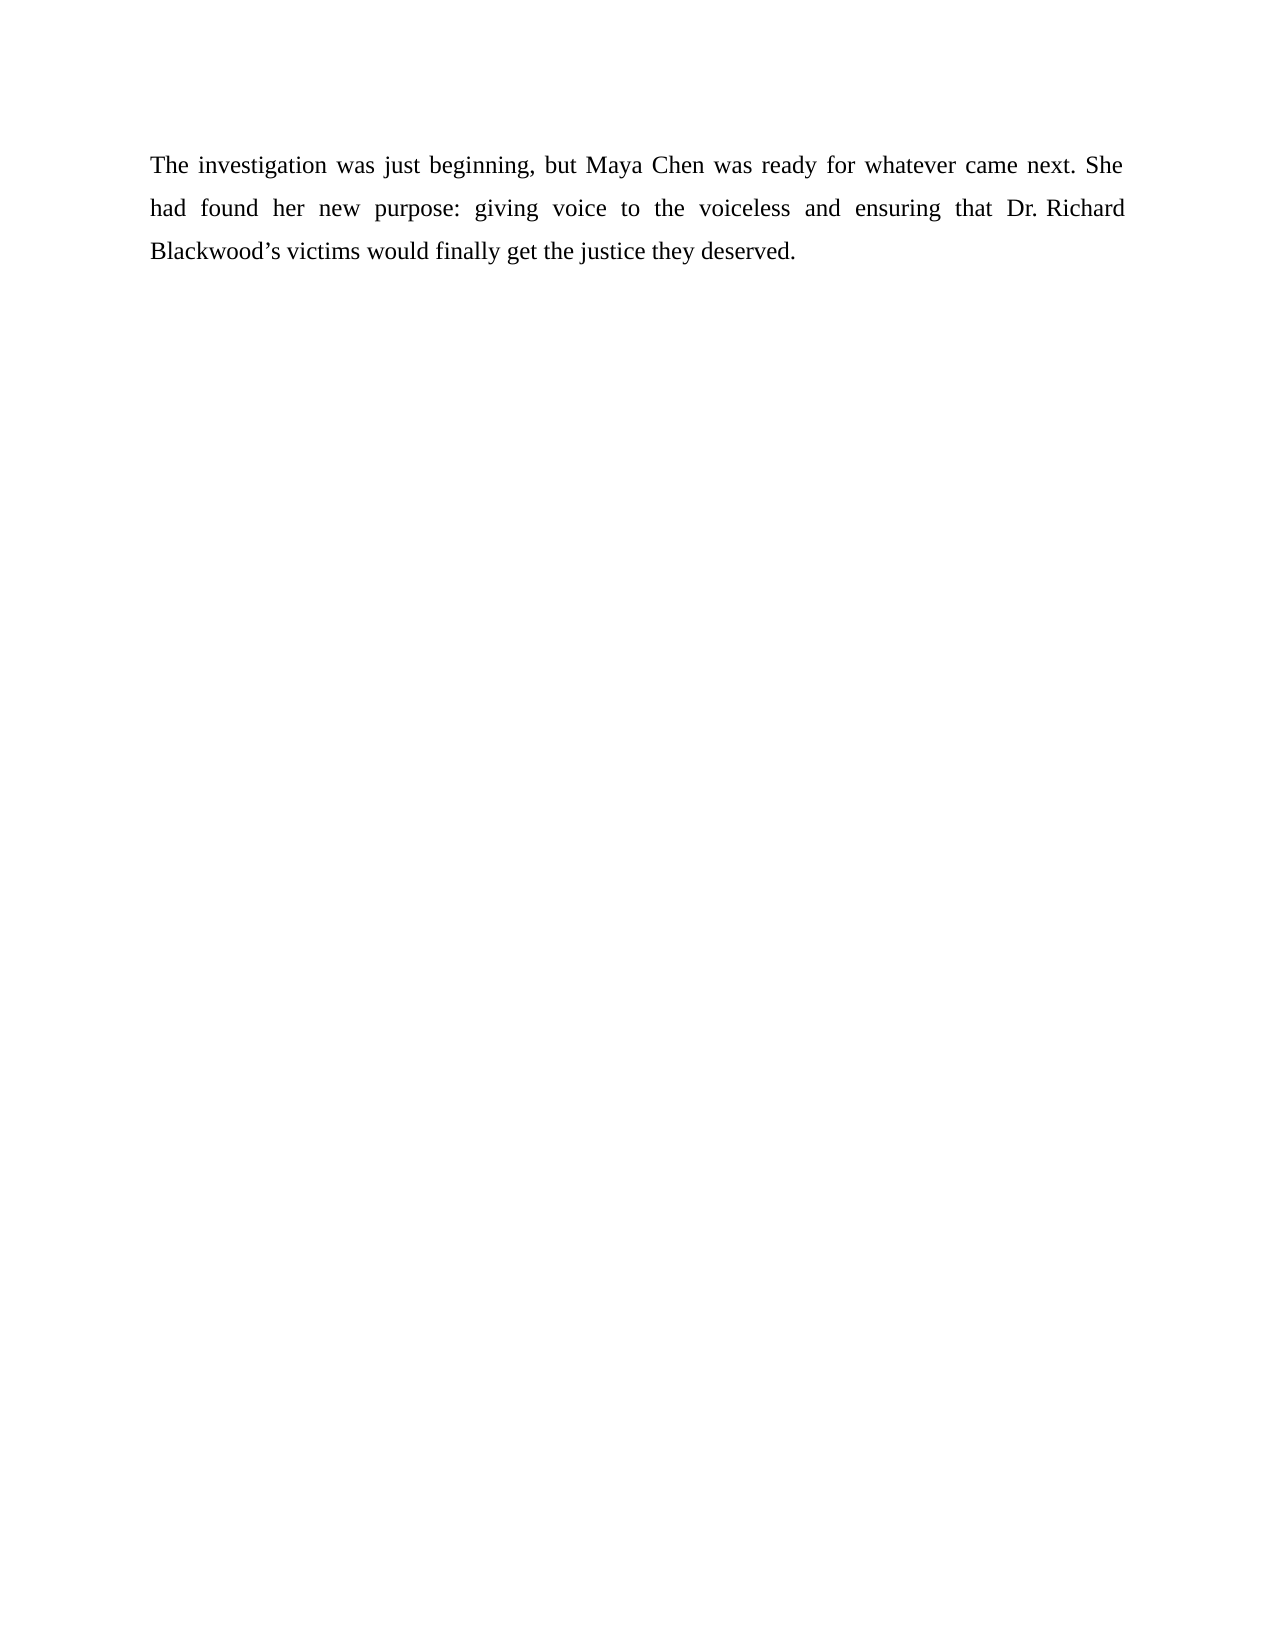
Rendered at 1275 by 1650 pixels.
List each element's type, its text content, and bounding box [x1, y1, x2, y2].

text The investigation was just beginning, but Maya Chen was ready for whatever came next. She had found her new purpose: giving voice to the voiceless and ensuring that Dr. Richard Blackwood’s victims would finally get the justice they deserved. [150, 150, 1125, 265]
